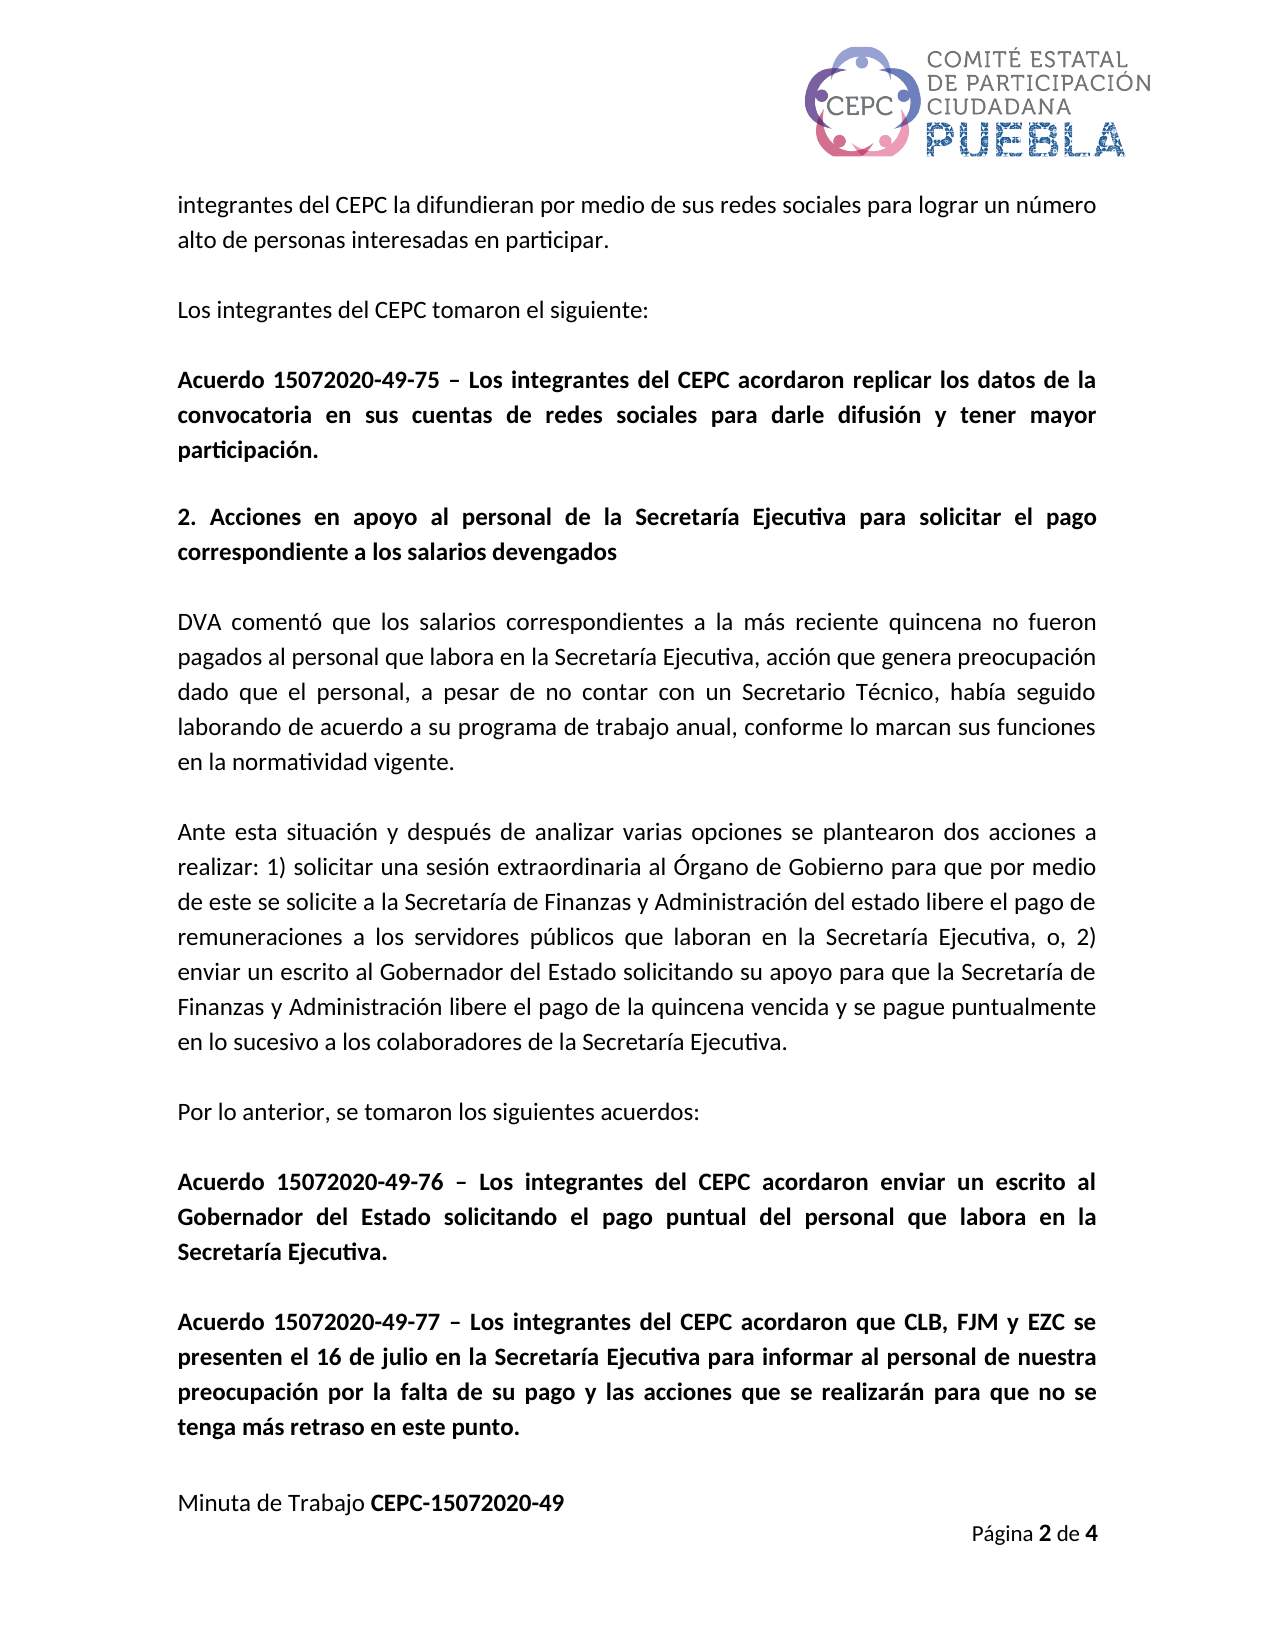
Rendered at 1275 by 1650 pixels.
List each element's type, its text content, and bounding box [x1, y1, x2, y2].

text Acuerdo 15072020-49-76 – Los integrantes del CEPC acordaron enviar un escrito al Gobernador del Estado solicitando el pago puntual del personal que labora en la Secretaría Ejecutiva. [177, 1166, 1098, 1267]
text 2. Acciones en apoyo al personal de la Secretaría Ejecutiva para solicitar el pago correspondiente a los salarios devengados [177, 501, 1098, 567]
text Ante esta situación y después de analizar varias opciones se plantearon dos acciones a realizar: 1) solicitar una sesión extraordinaria al Órgano de Gobierno para que por medio de este se solicite a la Secretaría de Finanzas y Administración del estado libere el pago de remuneraciones a los servidores públicos que laboran en la Secretaría Ejecutiva, o, 2) enviar un escrito al Gobernador del Estado solicitando su apoyo para que la Secretaría de Finanzas y Administración libere el pago de la quincena vencida y se pague puntualmente en lo sucesivo a los colaboradores de la Secretaría Ejecutiva. [177, 816, 1098, 1057]
text DVA comentó que los salarios correspondientes a la más reciente quincena no fueron pagados al personal que labora en la Secretaría Ejecutiva, acción que genera preocupación dado que el personal, a pesar de no contar con un Secretario Técnico, había seguido laborando de acuerdo a su programa de trabajo anual, conforme lo marcan sus funciones en la normatividad vigente. [177, 606, 1098, 777]
picture [803, 46, 1150, 157]
text Los integrantes del CEPC tomaron el siguiente: [177, 294, 1098, 324]
text Por lo anterior, se tomaron los siguientes acuerdos: [177, 1096, 1098, 1127]
text Acuerdo 15072020-49-77 – Los integrantes del CEPC acordaron que CLB, FJM y EZC se presenten el 16 de julio en la Secretaría Ejecutiva para informar al personal de nuestra preocupación por la falta de su pago y las acciones que se realizarán para que no se tenga más retraso en este punto. [177, 1306, 1098, 1442]
text Acuerdo 15072020-49-75 – Los integrantes del CEPC acordaron replicar los datos de la convocatoria en sus cuentas de redes sociales para darle difusión y tener mayor participación. [177, 364, 1098, 464]
